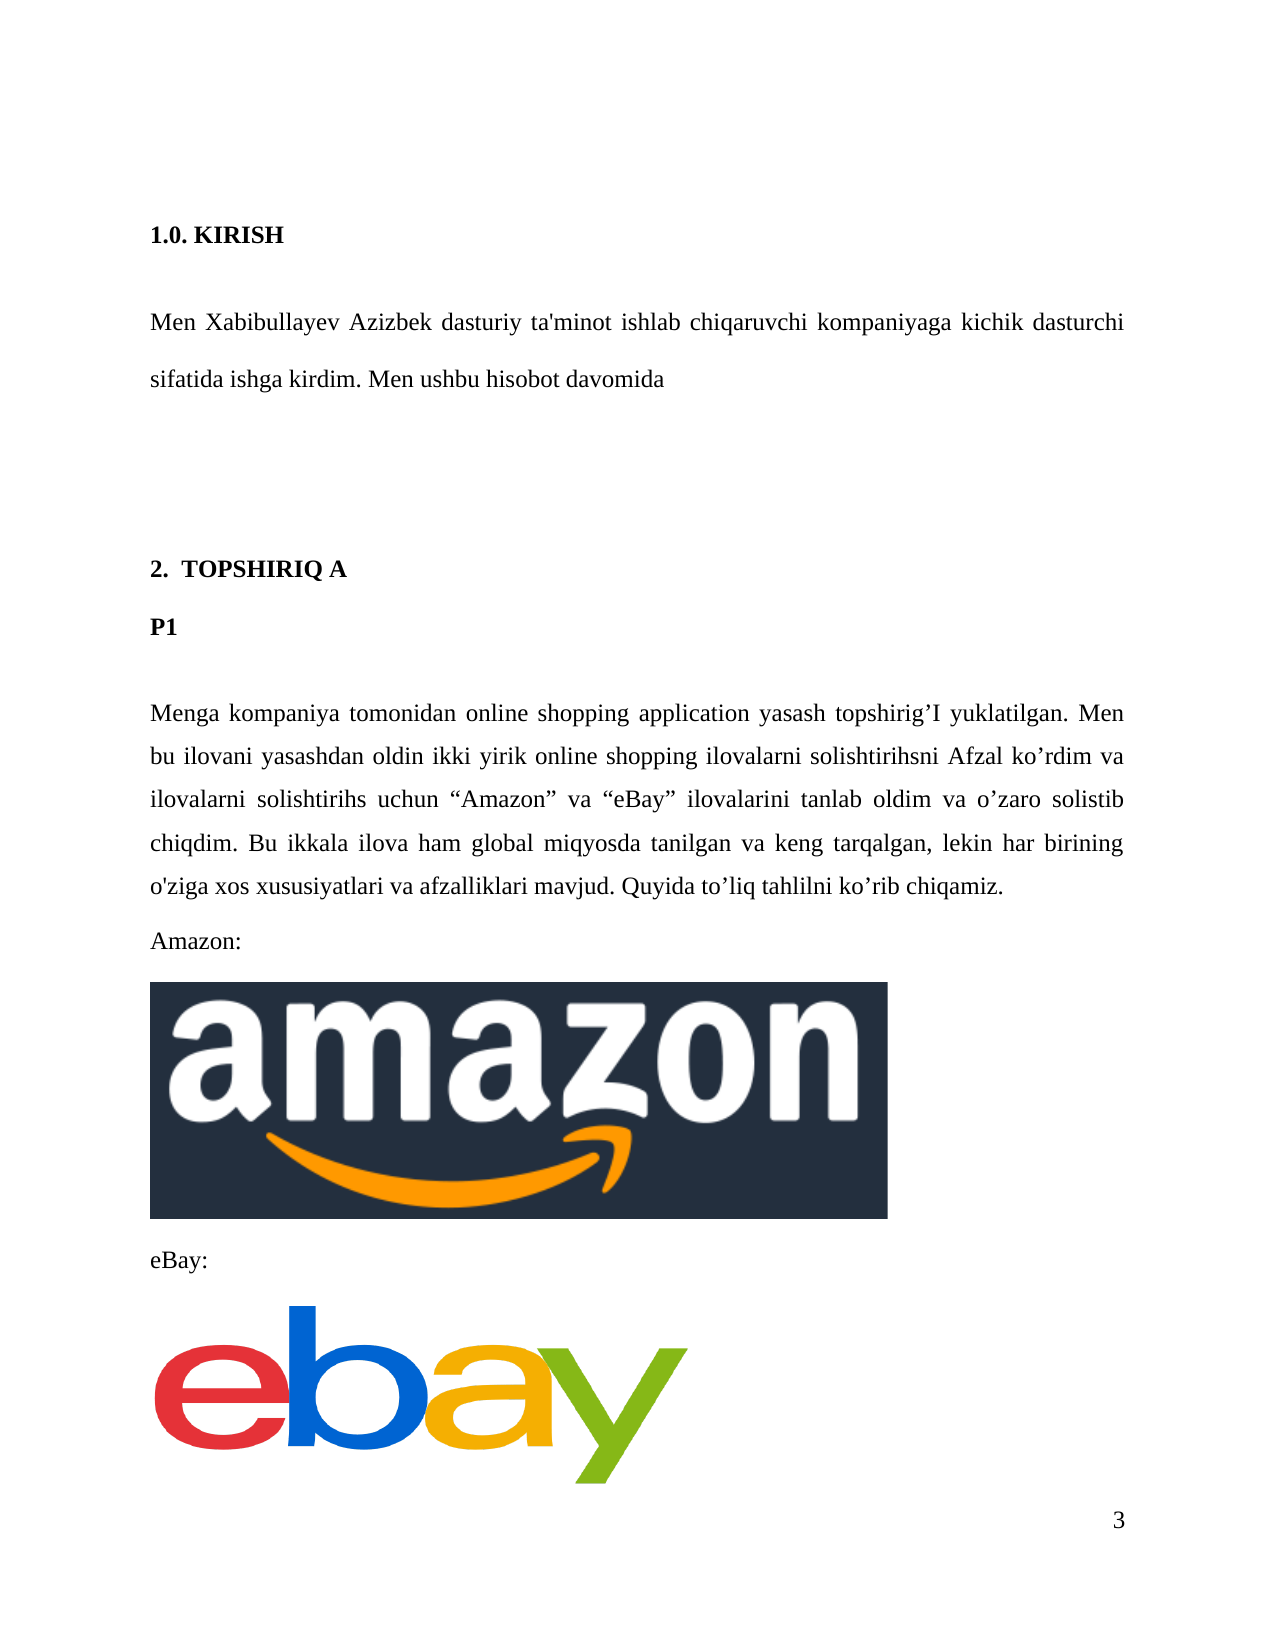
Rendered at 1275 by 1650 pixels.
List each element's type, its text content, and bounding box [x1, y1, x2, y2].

text Menga kompaniya tomonidan online shopping application yasash topshirig’I yuklatilgan. Men bu ilovani yasashdan oldin ikki yirik online shopping ilovalarni solishtirihsni Afzal ko’rdim va ilovalarni solishtirihs uchun “Amazon” va “eBay” ilovalarini tanlab oldim va o’zaro solistib chiqdim. Bu ikkala ilova ham global miqyosda tanilgan va keng tarqalgan, lekin har birining o'ziga xos xususiyatlari va afzalliklari mavjud. Quyida to’liq tahlilni ko’rib chiqamiz. [150, 698, 1125, 899]
text Men Xabibullayev Azizbek dasturiy ta'minot ishlab chiqaruvchi kompaniyaga kichik dasturchi sifatida ishga kirdim. Men ushbu hisobot davomida [150, 307, 1125, 393]
text Amazon: [150, 926, 1125, 955]
text 2. TOPSHIRIQ A [150, 554, 1125, 583]
text eBay: [150, 1245, 1125, 1274]
picture [150, 982, 888, 1219]
picture [150, 1300, 692, 1488]
list Kirish [150, 220, 1125, 249]
text P1 [150, 612, 1125, 640]
